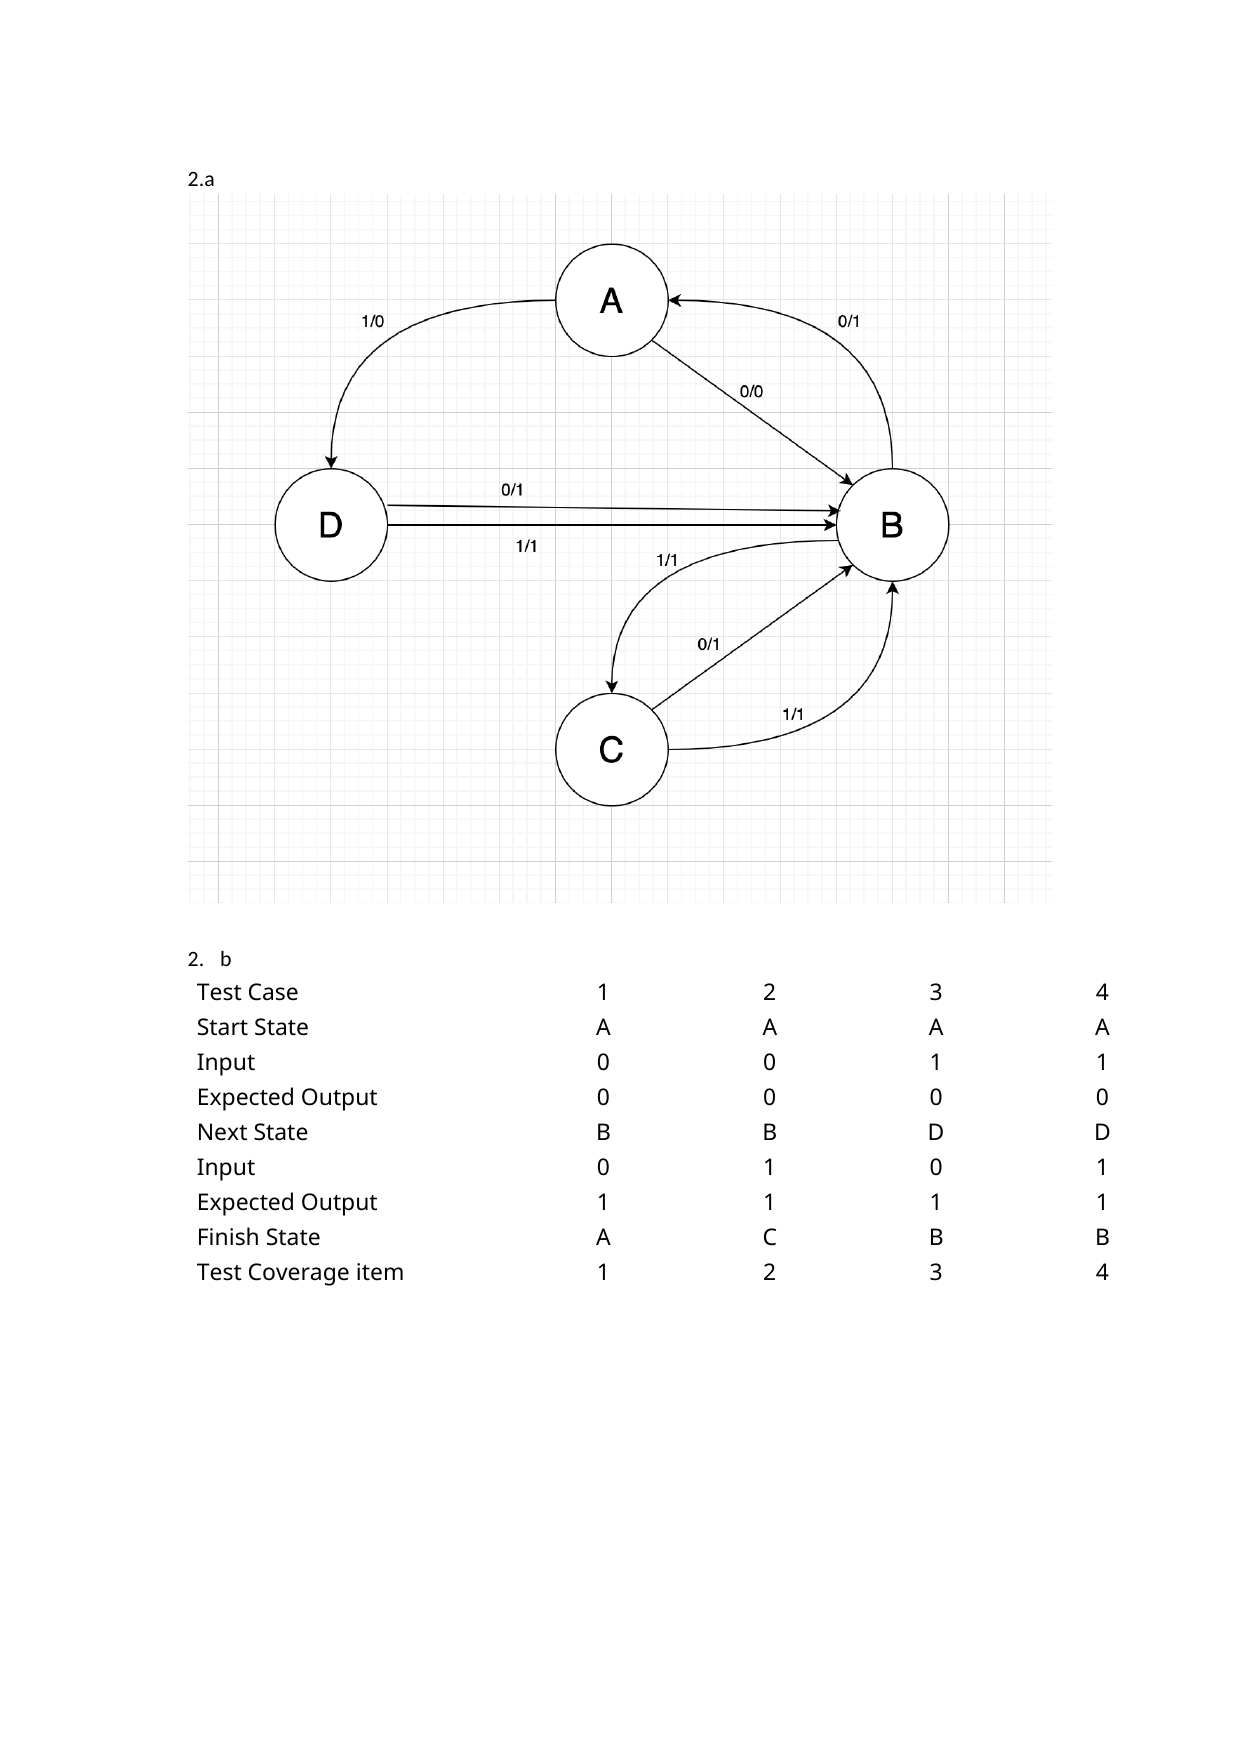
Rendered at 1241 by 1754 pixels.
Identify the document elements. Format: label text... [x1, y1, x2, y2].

list b [187, 942, 1053, 974]
table_cell 0 [520, 1045, 686, 1079]
table_cell Expected Output [185, 1185, 520, 1219]
table_cell Expected Output [185, 1080, 520, 1114]
table_cell B [520, 1115, 686, 1149]
table_cell 0 [520, 1150, 686, 1184]
table_cell 1 [1019, 1045, 1185, 1079]
table_cell 3 [853, 1255, 1019, 1289]
table_cell A [520, 1220, 686, 1254]
table_cell C [686, 1220, 853, 1254]
table_cell 2 [686, 1255, 853, 1289]
table_cell 0 [1019, 1080, 1185, 1114]
table_cell D [1019, 1115, 1185, 1149]
table_cell 4 [1019, 1255, 1185, 1289]
table_cell B [1019, 1220, 1185, 1254]
picture [187, 194, 1053, 903]
table_cell A [853, 1010, 1019, 1044]
table_cell 1 [853, 1045, 1019, 1079]
table_header 1 [520, 975, 686, 1009]
table_cell 1 [1019, 1185, 1185, 1219]
table_cell 1 [686, 1185, 853, 1219]
table_cell 1 [1019, 1150, 1185, 1184]
table_cell 0 [853, 1080, 1019, 1114]
table_cell Test Coverage item [185, 1255, 520, 1289]
table_cell 0 [686, 1045, 853, 1079]
table_cell Input [185, 1045, 520, 1079]
table_cell Input [185, 1150, 520, 1184]
table_cell A [686, 1010, 853, 1044]
table_cell 1 [853, 1185, 1019, 1219]
table_cell 0 [853, 1150, 1019, 1184]
table_header 4 [1019, 975, 1185, 1009]
table_header 2 [686, 975, 853, 1009]
table_cell 1 [520, 1185, 686, 1219]
table_header Test Case [185, 975, 520, 1009]
table_cell B [686, 1115, 853, 1149]
table_cell A [520, 1010, 686, 1044]
list 2.a [187, 162, 1053, 194]
table_cell 1 [686, 1150, 853, 1184]
table_cell A [1019, 1010, 1185, 1044]
table_cell 1 [520, 1255, 686, 1289]
table_cell Start State [185, 1010, 520, 1044]
table_cell Finish State [185, 1220, 520, 1254]
table_cell 0 [686, 1080, 853, 1114]
table_cell 0 [520, 1080, 686, 1114]
table_cell Next State [185, 1115, 520, 1149]
table_cell B [853, 1220, 1019, 1254]
table_cell D [853, 1115, 1019, 1149]
table_header 3 [853, 975, 1019, 1009]
